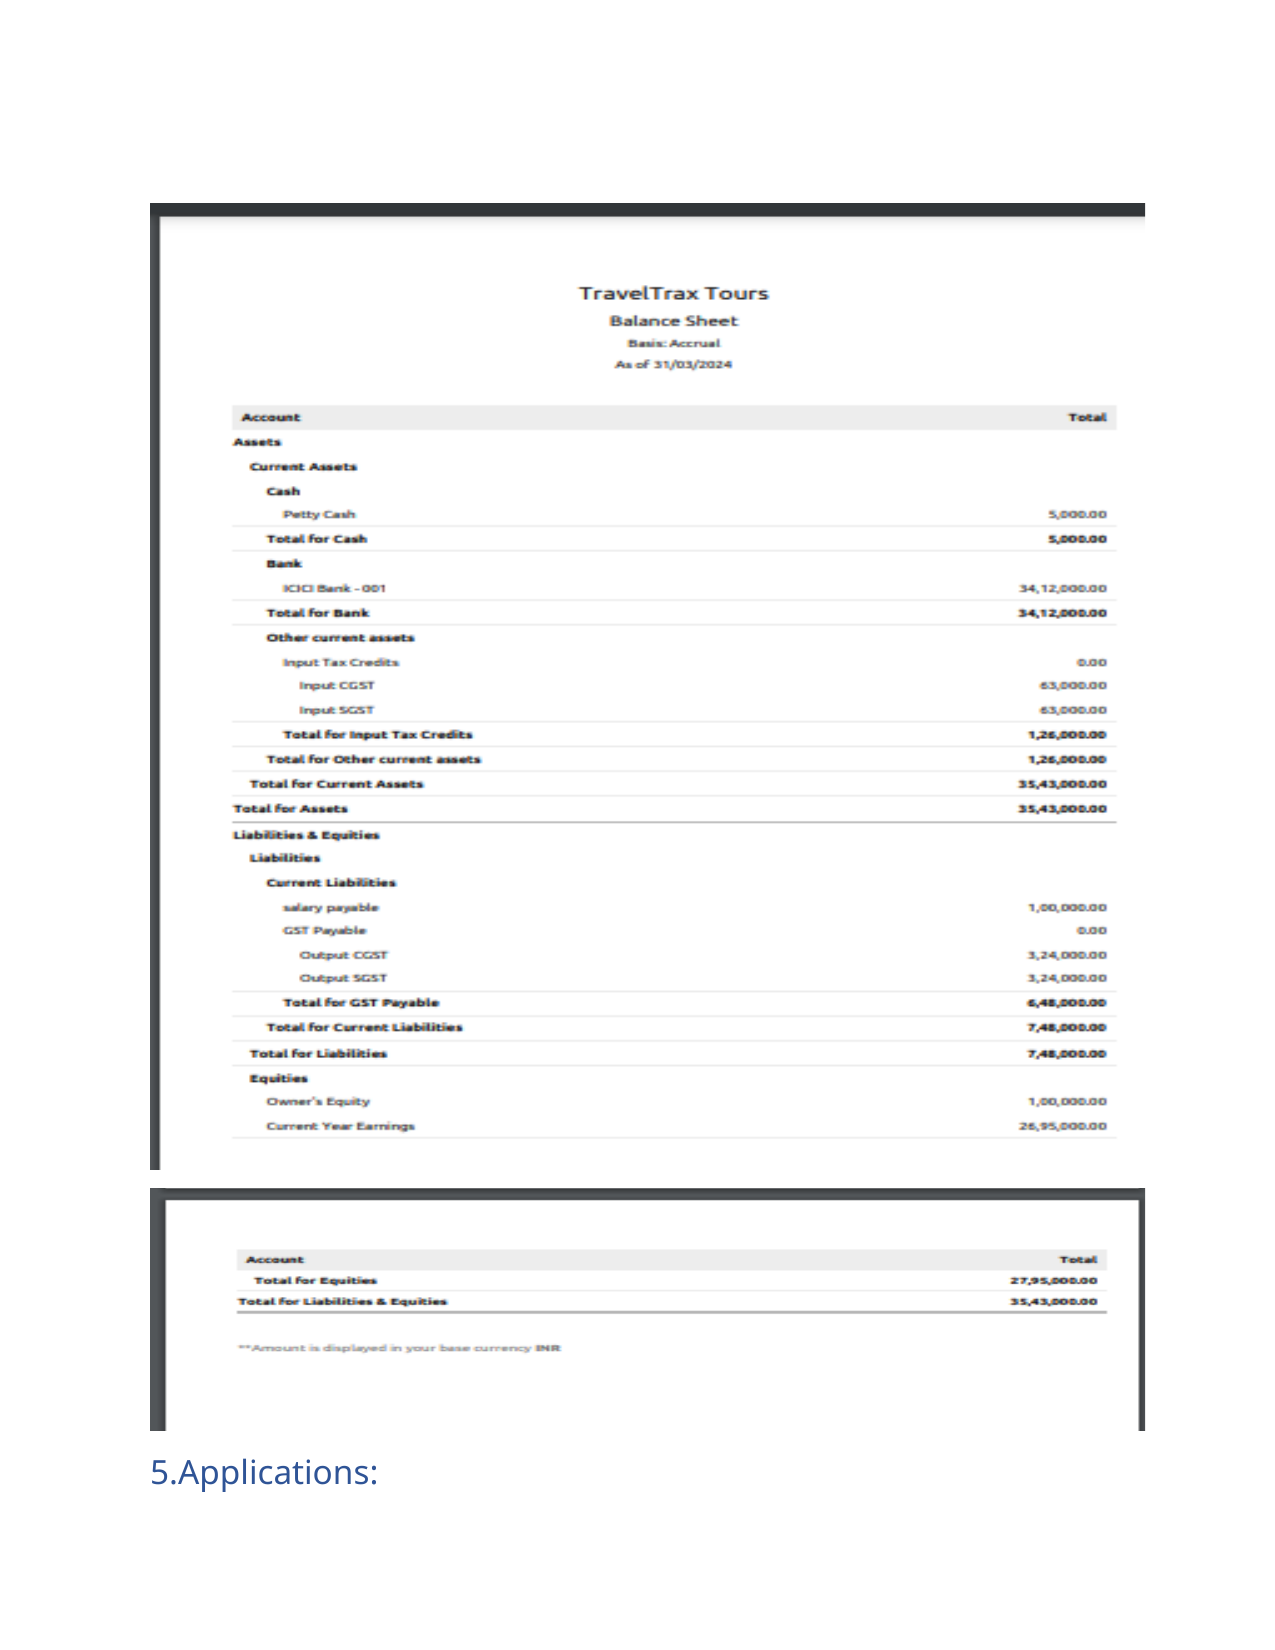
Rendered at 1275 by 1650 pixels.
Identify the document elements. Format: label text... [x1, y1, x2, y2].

picture [150, 203, 1146, 1170]
text 5.Applications: [150, 1449, 1125, 1494]
picture [150, 1188, 1146, 1431]
